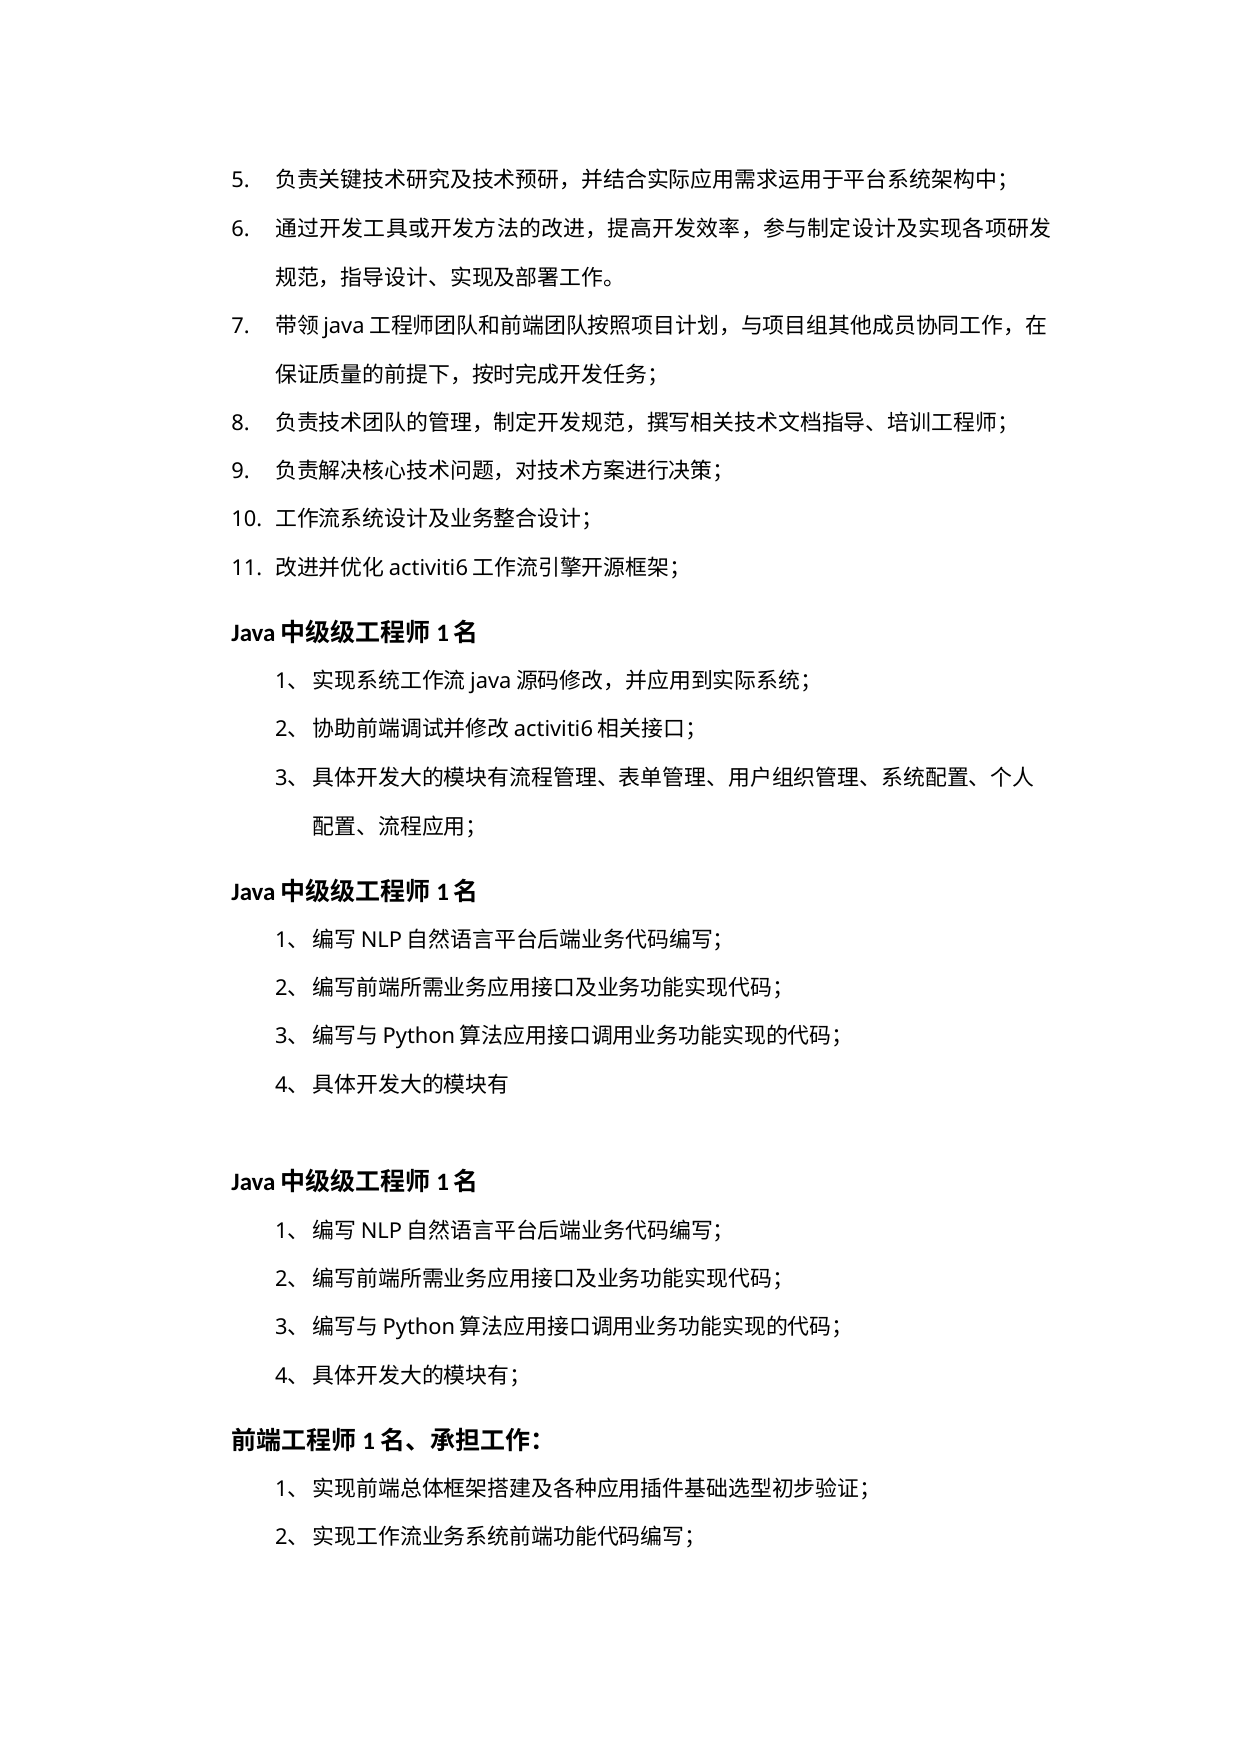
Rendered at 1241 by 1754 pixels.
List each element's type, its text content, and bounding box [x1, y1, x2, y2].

list 编写与Python算法应用接口调用业务功能实现的代码； [275, 1309, 1053, 1342]
list 改进并优化activiti6工作流引擎开源框架； [231, 549, 1053, 582]
list 具体开发大的模块有； [275, 1357, 1053, 1390]
list 负责解决核心技术问题，对技术方案进行决策； [231, 453, 1053, 485]
list 实现系统工作流java源码修改，并应用到实际系统； [275, 663, 1053, 695]
list 编写与Python算法应用接口调用业务功能实现的代码； [275, 1018, 1053, 1051]
list 负责技术团队的管理，制定开发规范，撰写相关技术文档指导、培训工程师； [231, 404, 1053, 437]
list 带领java工程师团队和前端团队按照项目计划，与项目组其他成员协同工作，在保证质量的前提下，按时完成开发任务； [231, 307, 1053, 389]
list Java中级级工程师 1名 [231, 598, 1053, 663]
list 具体开发大的模块有 [275, 1067, 1053, 1099]
list 负责关键技术研究及技术预研，并结合实际应用需求运用于平台系统架构中； [231, 162, 1053, 194]
list 实现前端总体框架搭建及各种应用插件基础选型初步验证； [275, 1471, 1053, 1503]
list 编写前端所需业务应用接口及业务功能实现代码； [275, 970, 1053, 1002]
list Java中级级工程师 1名 [231, 1147, 1053, 1212]
list Java中级级工程师 1名 [231, 857, 1053, 922]
list 编写前端所需业务应用接口及业务功能实现代码； [275, 1261, 1053, 1293]
list 前端工程师 1名、承担工作： [231, 1406, 1053, 1471]
list 具体开发大的模块有流程管理、表单管理、用户组织管理、系统配置、个人配置、流程应用； [275, 759, 1053, 841]
list 工作流系统设计及业务整合设计； [231, 501, 1053, 534]
list 编写NLP自然语言平台后端业务代码编写； [275, 1212, 1053, 1245]
list 实现工作流业务系统前端功能代码编写； [275, 1519, 1053, 1552]
list 编写NLP自然语言平台后端业务代码编写； [275, 922, 1053, 954]
list 通过开发工具或开发方法的改进，提高开发效率，参与制定设计及实现各项研发规范，指导设计、实现及部署工作。 [231, 210, 1053, 292]
list 协助前端调试并修改activiti6相关接口； [275, 711, 1053, 744]
